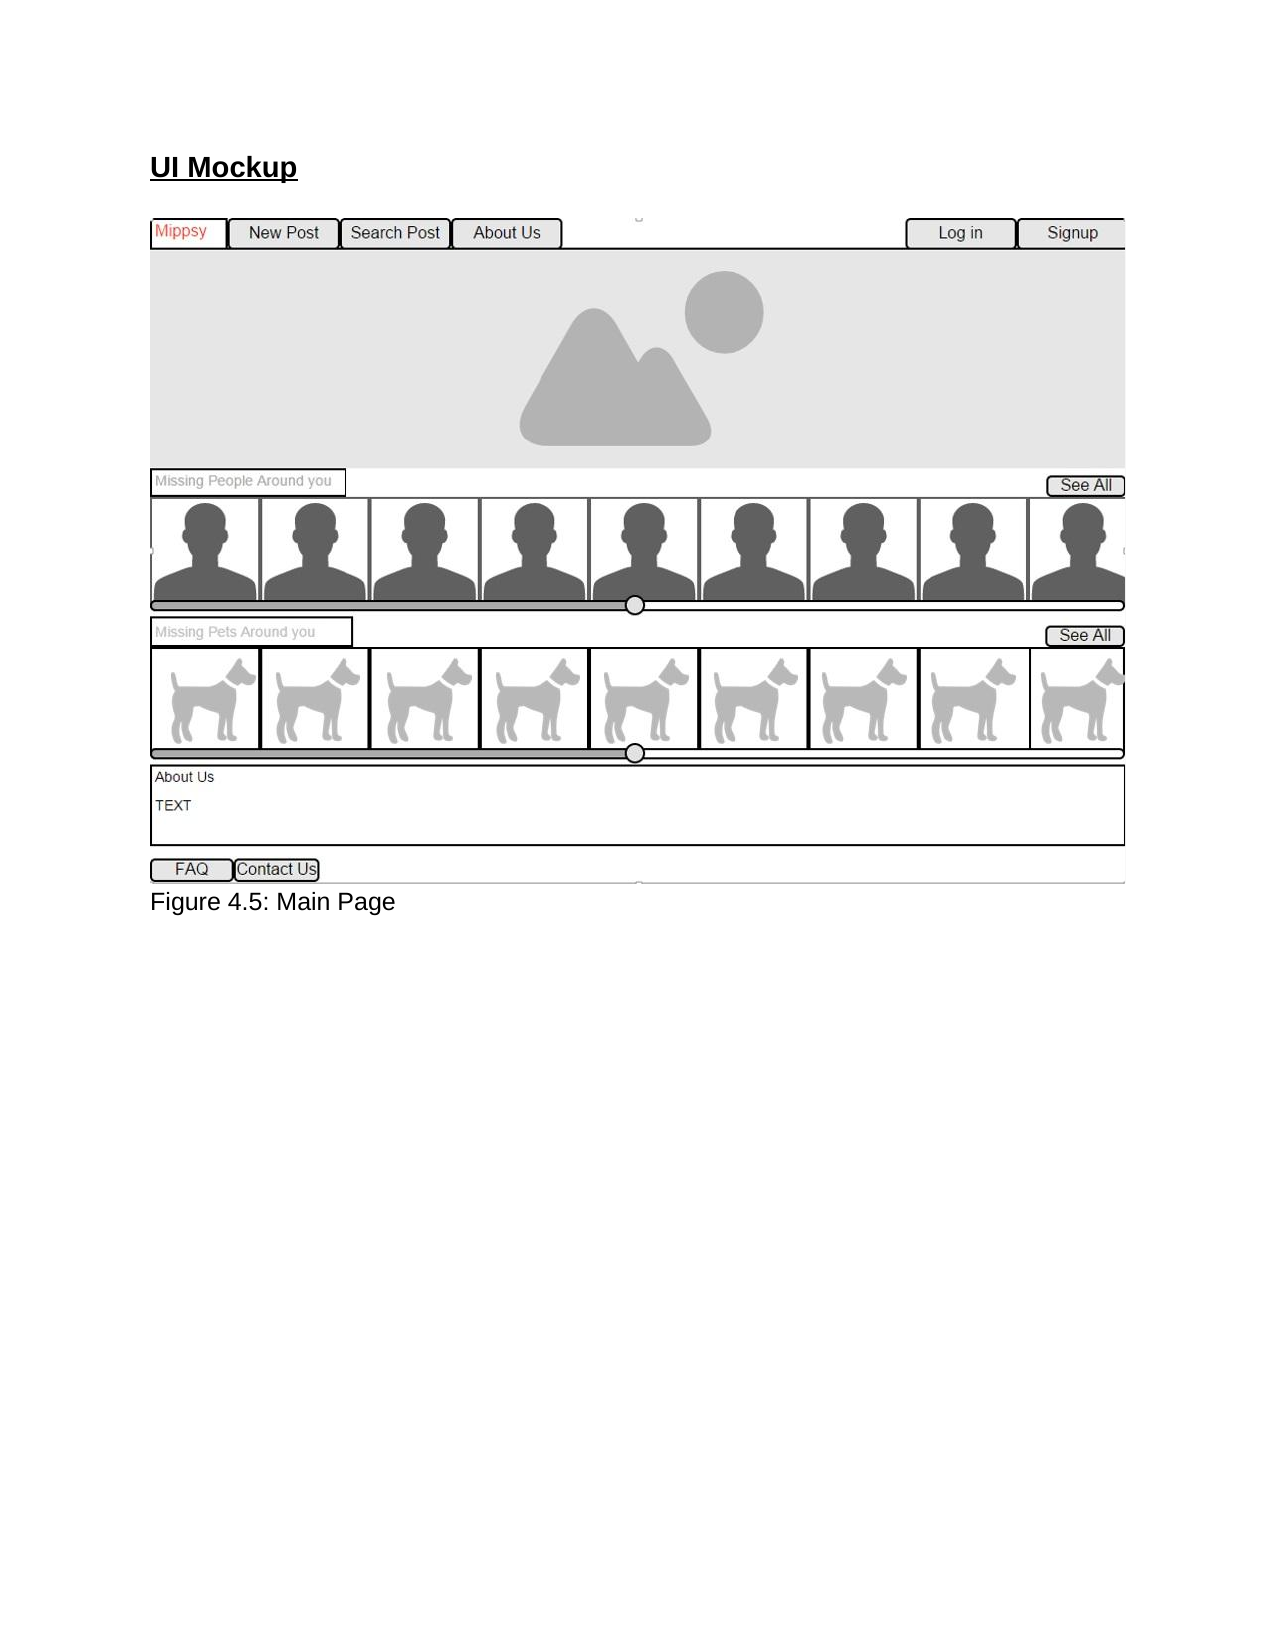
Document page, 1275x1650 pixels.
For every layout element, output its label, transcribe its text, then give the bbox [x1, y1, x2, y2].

text UI Mockup [150, 150, 1125, 183]
picture [150, 218, 1125, 884]
text Figure 4.5: Main Page [150, 887, 1125, 916]
